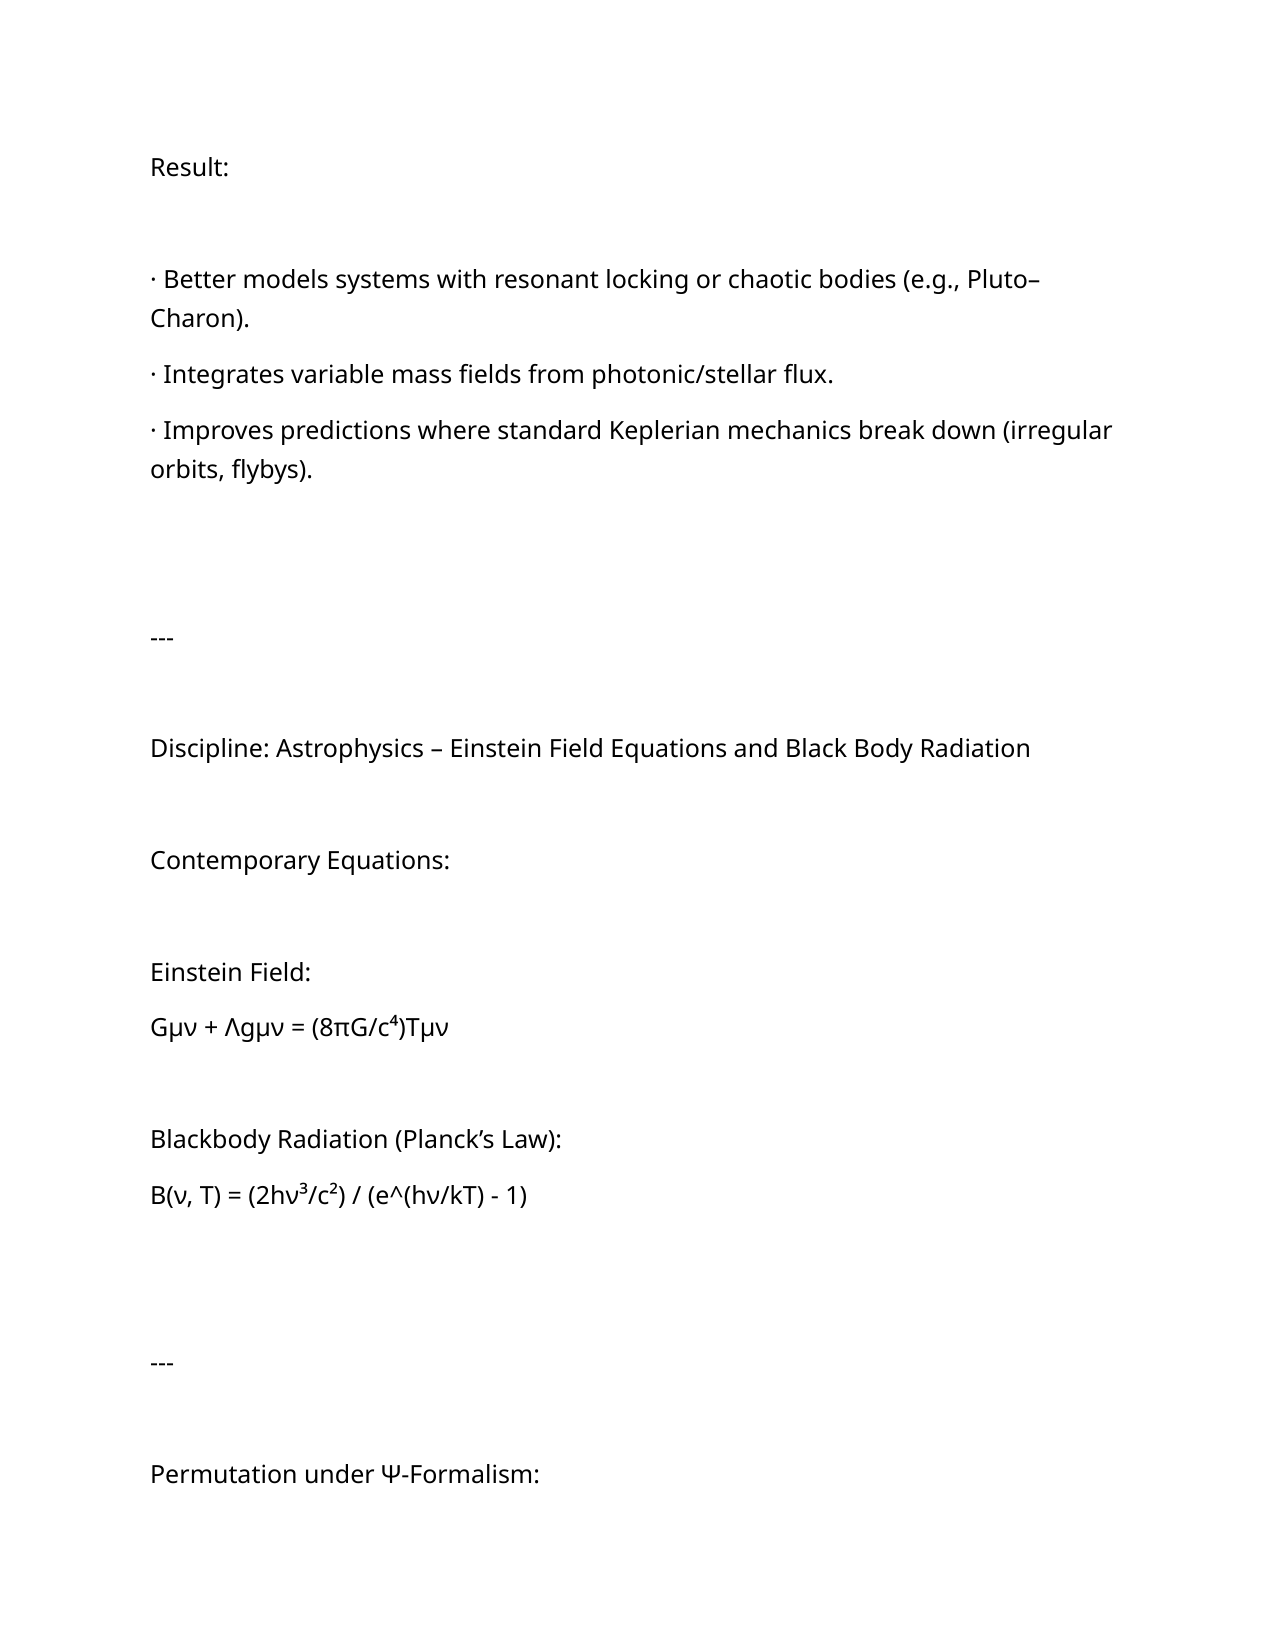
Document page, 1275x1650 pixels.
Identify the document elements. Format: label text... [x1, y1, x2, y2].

text Discipline: Astrophysics – Einstein Field Equations and Black Body Radiation [150, 731, 1125, 765]
text --- [150, 1345, 1125, 1379]
text · Improves predictions where standard Keplerian mechanics break down (irregular orbits, flybys). [150, 412, 1125, 486]
text --- [150, 619, 1125, 653]
text B(ν, T) = (2hν³/c²) / (e^(hν/kT) - 1) [150, 1177, 1125, 1212]
text Contemporary Equations: [150, 842, 1125, 877]
text Blackbody Radiation (Planck’s Law): [150, 1122, 1125, 1156]
text Result: [150, 150, 1125, 184]
text Permutation under Ψ-Formalism: [150, 1457, 1125, 1491]
text · Better models systems with resonant locking or chaotic bodies (e.g., Pluto–Charon). [150, 262, 1125, 335]
text Gμν + Λgμν = (8πG/c⁴)Tμν [150, 1010, 1125, 1044]
text · Integrates variable mass fields from photonic/stellar flux. [150, 357, 1125, 391]
text Einstein Field: [150, 954, 1125, 988]
